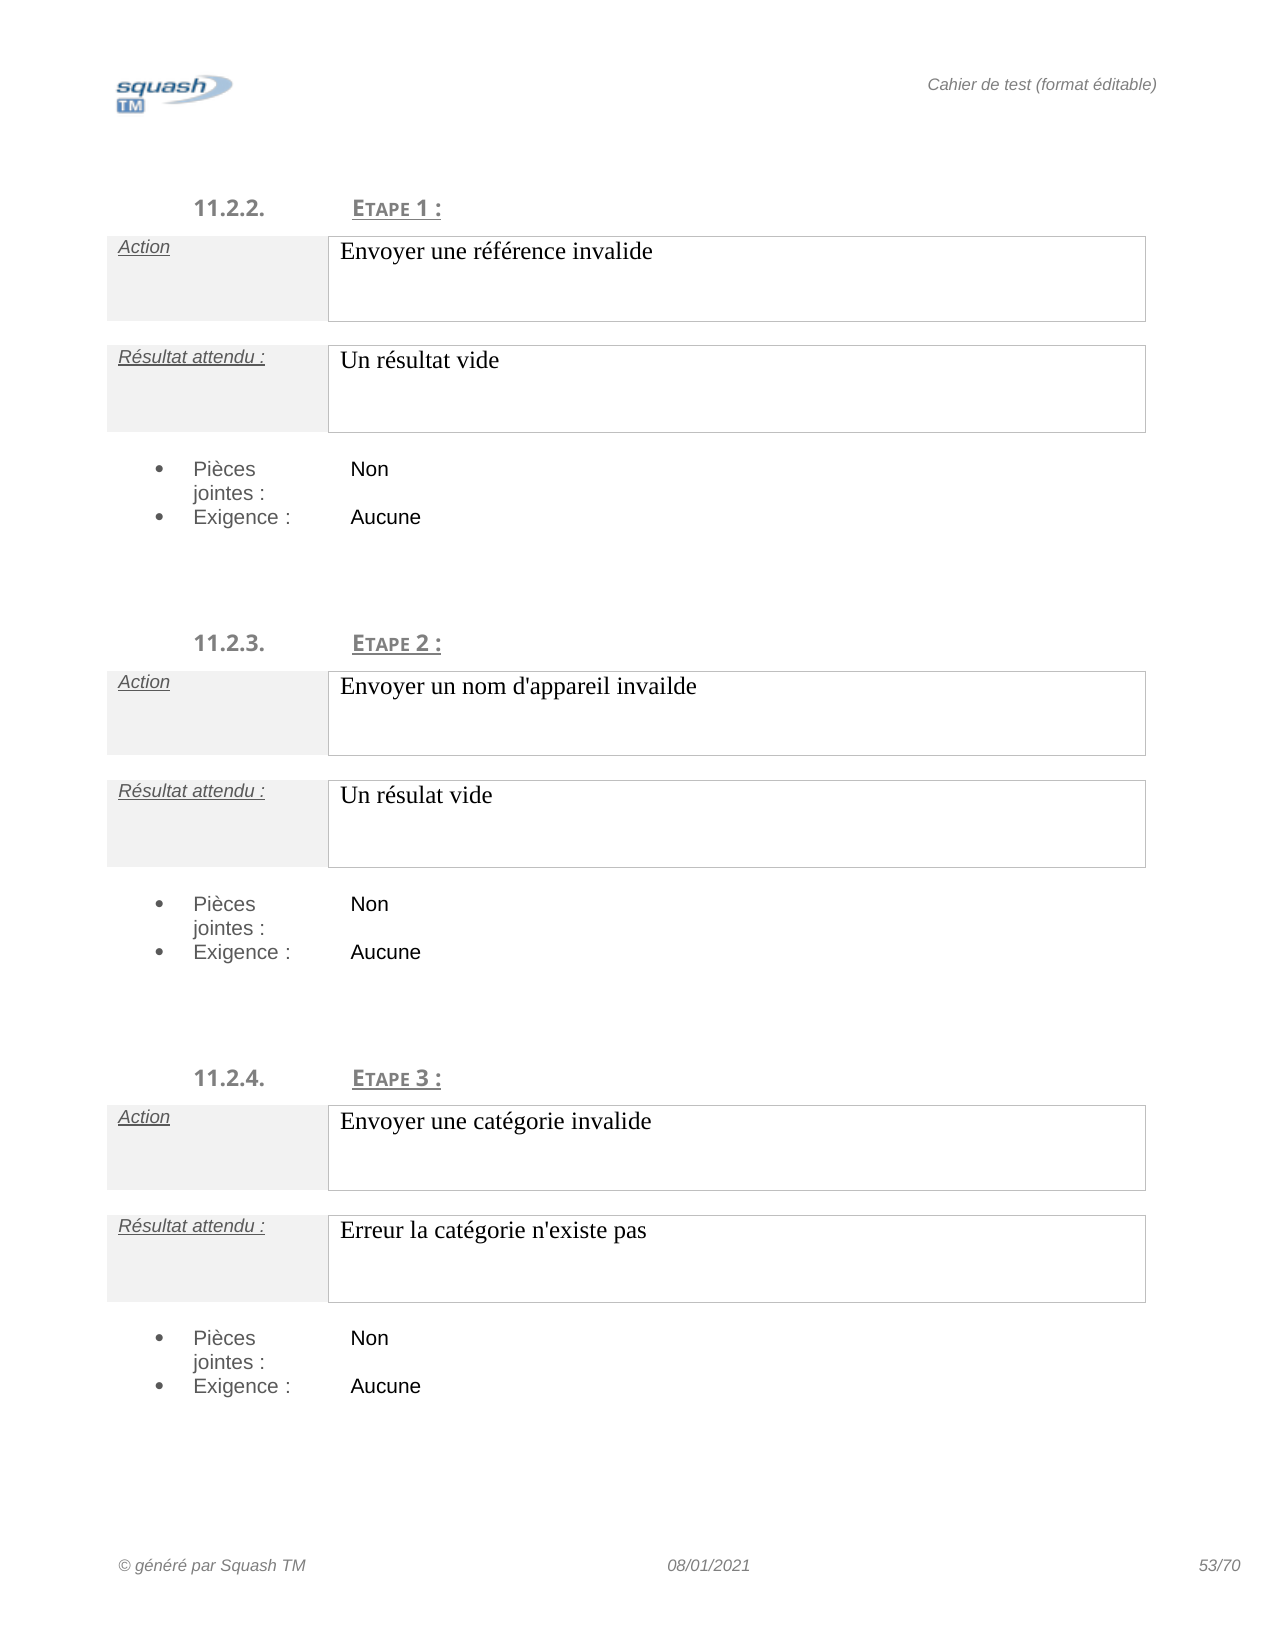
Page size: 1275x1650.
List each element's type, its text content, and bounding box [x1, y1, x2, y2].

table_header Non [339, 457, 1168, 505]
table_cell Exigence : [107, 940, 339, 963]
table_header Pièces jointes : [107, 1326, 339, 1374]
subtitle Etape 2 : [193, 627, 1157, 658]
table_header Un résultat vide [329, 346, 1145, 432]
table_header Résultat attendu : [107, 780, 328, 867]
table_cell Aucune [339, 940, 1168, 963]
table_header Pièces jointes : [107, 891, 339, 939]
picture [111, 69, 237, 117]
table_header Action [107, 671, 328, 755]
table_header Action [107, 1105, 328, 1190]
table_header Un résulat vide [329, 781, 1145, 867]
table_header Résultat attendu : [107, 1215, 328, 1302]
subtitle Etape 1 : [193, 192, 1157, 223]
table_cell Exigence : [107, 505, 339, 529]
table_header Envoyer un nom d'appareil invailde [329, 672, 1145, 755]
table_cell Exigence : [107, 1374, 339, 1398]
table_header Pièces jointes : [107, 457, 339, 505]
table_cell Aucune [339, 1374, 1168, 1398]
table_cell Aucune [339, 505, 1168, 529]
table_header Non [339, 1326, 1168, 1374]
table_header Envoyer une référence invalide [329, 237, 1145, 321]
subtitle Etape 3 : [193, 1061, 1157, 1093]
table_header Action [107, 236, 328, 321]
table_header Résultat attendu : [107, 345, 328, 432]
table_header Non [339, 891, 1168, 939]
table_header Erreur la catégorie n'existe pas [329, 1216, 1145, 1302]
table_header Envoyer une catégorie invalide [329, 1106, 1145, 1190]
